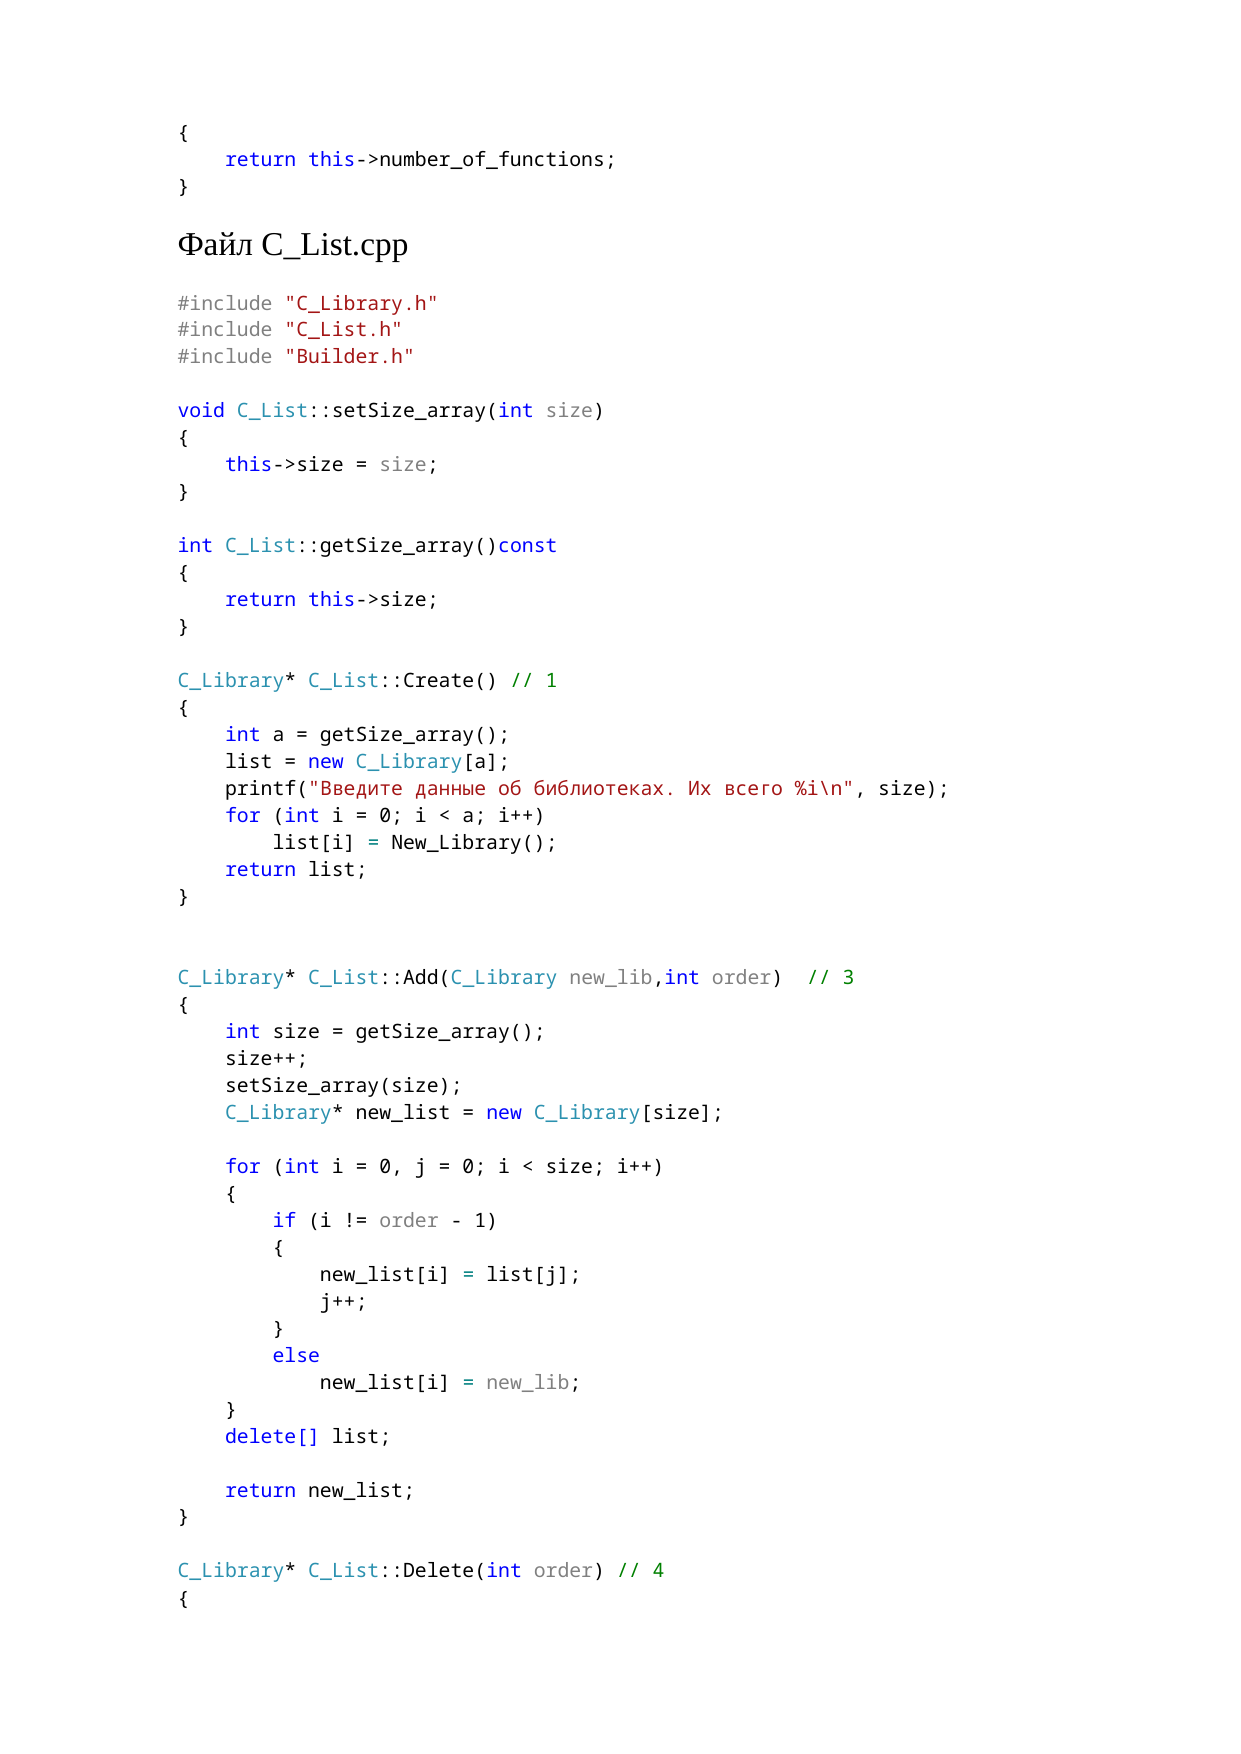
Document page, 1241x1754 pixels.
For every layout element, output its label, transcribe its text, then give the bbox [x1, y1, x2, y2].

text #include "C_Library.h" [177, 289, 1152, 316]
text j++; [177, 1287, 1152, 1314]
text C_Library* C_List::Add(C_Library new_lib,int order) // 3 [177, 963, 1152, 990]
text new_list[i] = list[j]; [177, 1260, 1152, 1287]
text { [177, 1584, 1152, 1611]
text int a = getSize_array(); [177, 720, 1152, 747]
text list[i] = New_Library(); [177, 828, 1152, 855]
text return this->number_of_functions; [177, 145, 1152, 172]
text { [177, 558, 1152, 586]
text void C_List::setSize_array(int size) [177, 397, 1152, 424]
text setSize_array(size); [177, 1071, 1152, 1098]
text { [177, 118, 1152, 145]
text int C_List::getSize_array()const [177, 532, 1152, 558]
text { [177, 424, 1152, 451]
text } [177, 1503, 1152, 1530]
text for (int i = 0; i < a; i++) [177, 801, 1152, 828]
text return list; [177, 855, 1152, 882]
text } [177, 1314, 1152, 1341]
text #include "C_List.h" [177, 316, 1152, 343]
text { [177, 693, 1152, 720]
text { [177, 990, 1152, 1017]
text C_Library* C_List::Create() // 1 [177, 666, 1152, 693]
text } [177, 478, 1152, 504]
text if (i != order - 1) [177, 1206, 1152, 1233]
text for (int i = 0, j = 0; i < size; i++) [177, 1152, 1152, 1179]
text } [177, 1395, 1152, 1422]
text } [177, 882, 1152, 909]
text return new_list; [177, 1476, 1152, 1503]
text { [177, 1233, 1152, 1260]
text Файл C_List.cpp [177, 224, 1152, 262]
text #include "Builder.h" [177, 343, 1152, 370]
text C_Library* C_List::Delete(int order) // 4 [177, 1557, 1152, 1584]
text list = new C_Library[a]; [177, 747, 1152, 774]
text printf("Введите данные об библиотеках. Их всего %i\n", size); [177, 774, 1152, 801]
text size++; [177, 1044, 1152, 1071]
text new_list[i] = new_lib; [177, 1368, 1152, 1395]
text delete[] list; [177, 1422, 1152, 1449]
text } [177, 612, 1152, 639]
text this->size = size; [177, 451, 1152, 478]
text { [177, 1179, 1152, 1206]
text return this->size; [177, 586, 1152, 612]
text int size = getSize_array(); [177, 1017, 1152, 1044]
text C_Library* new_list = new C_Library[size]; [177, 1098, 1152, 1125]
text else [177, 1341, 1152, 1368]
text } [177, 172, 1152, 199]
